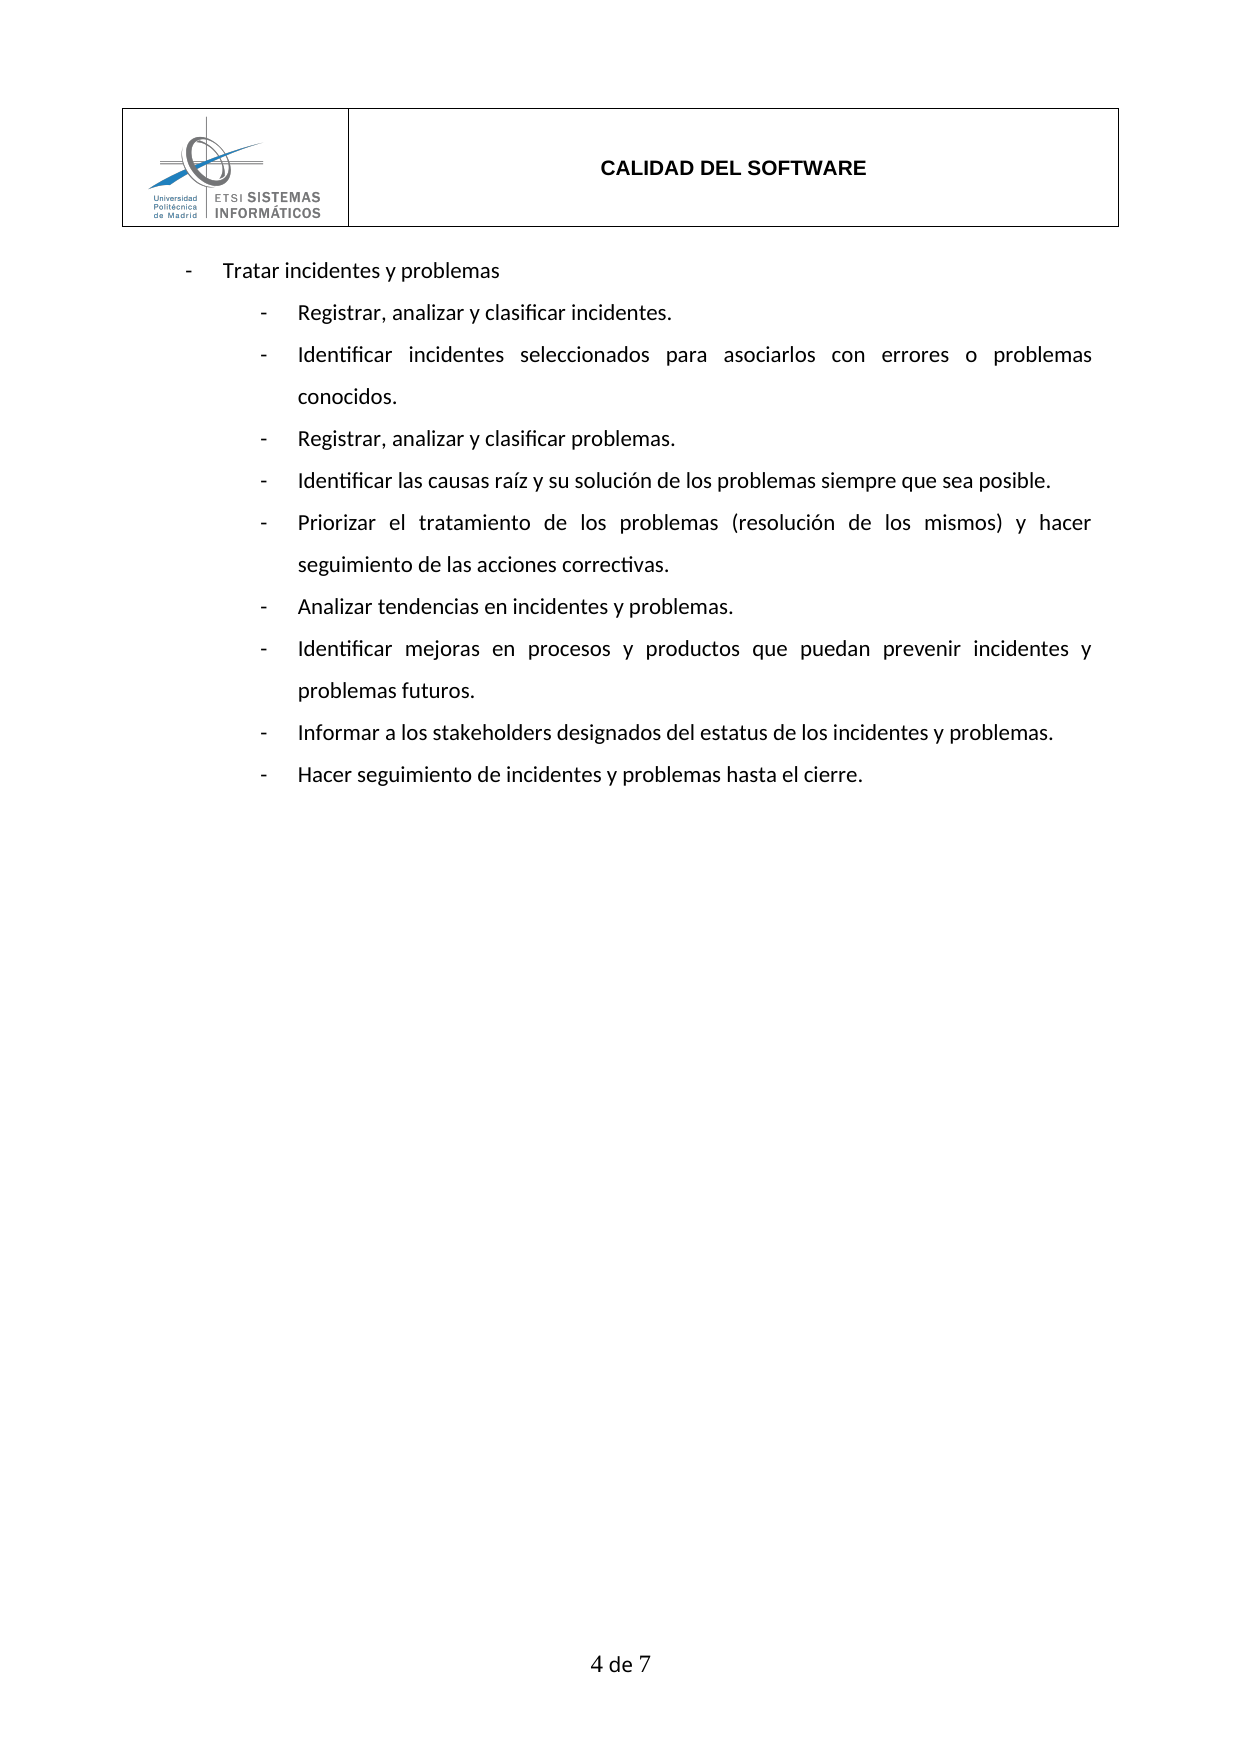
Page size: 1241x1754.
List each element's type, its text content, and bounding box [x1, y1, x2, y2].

list Identificar incidentes seleccionados para asociarlos con errores o problemas conocidos. [260, 340, 1093, 410]
list Informar a los stakeholders designados del estatus de los incidentes y problemas. [260, 718, 1093, 746]
list Priorizar el tratamiento de los problemas (resolución de los mismos) y hacer seguimiento de las acciones correctivas. [260, 508, 1093, 578]
picture [145, 112, 325, 223]
list Registrar, analizar y clasificar incidentes. [260, 298, 1093, 326]
list Identificar mejoras en procesos y productos que puedan prevenir incidentes y problemas futuros. [260, 634, 1093, 704]
list Tratar incidentes y problemas [185, 256, 1093, 284]
list Analizar tendencias en incidentes y problemas. [260, 592, 1093, 620]
list Hacer seguimiento de incidentes y problemas hasta el cierre. [260, 760, 1093, 788]
list Identificar las causas raíz y su solución de los problemas siempre que sea posible. [260, 466, 1093, 494]
list Registrar, analizar y clasificar problemas. [260, 424, 1093, 452]
